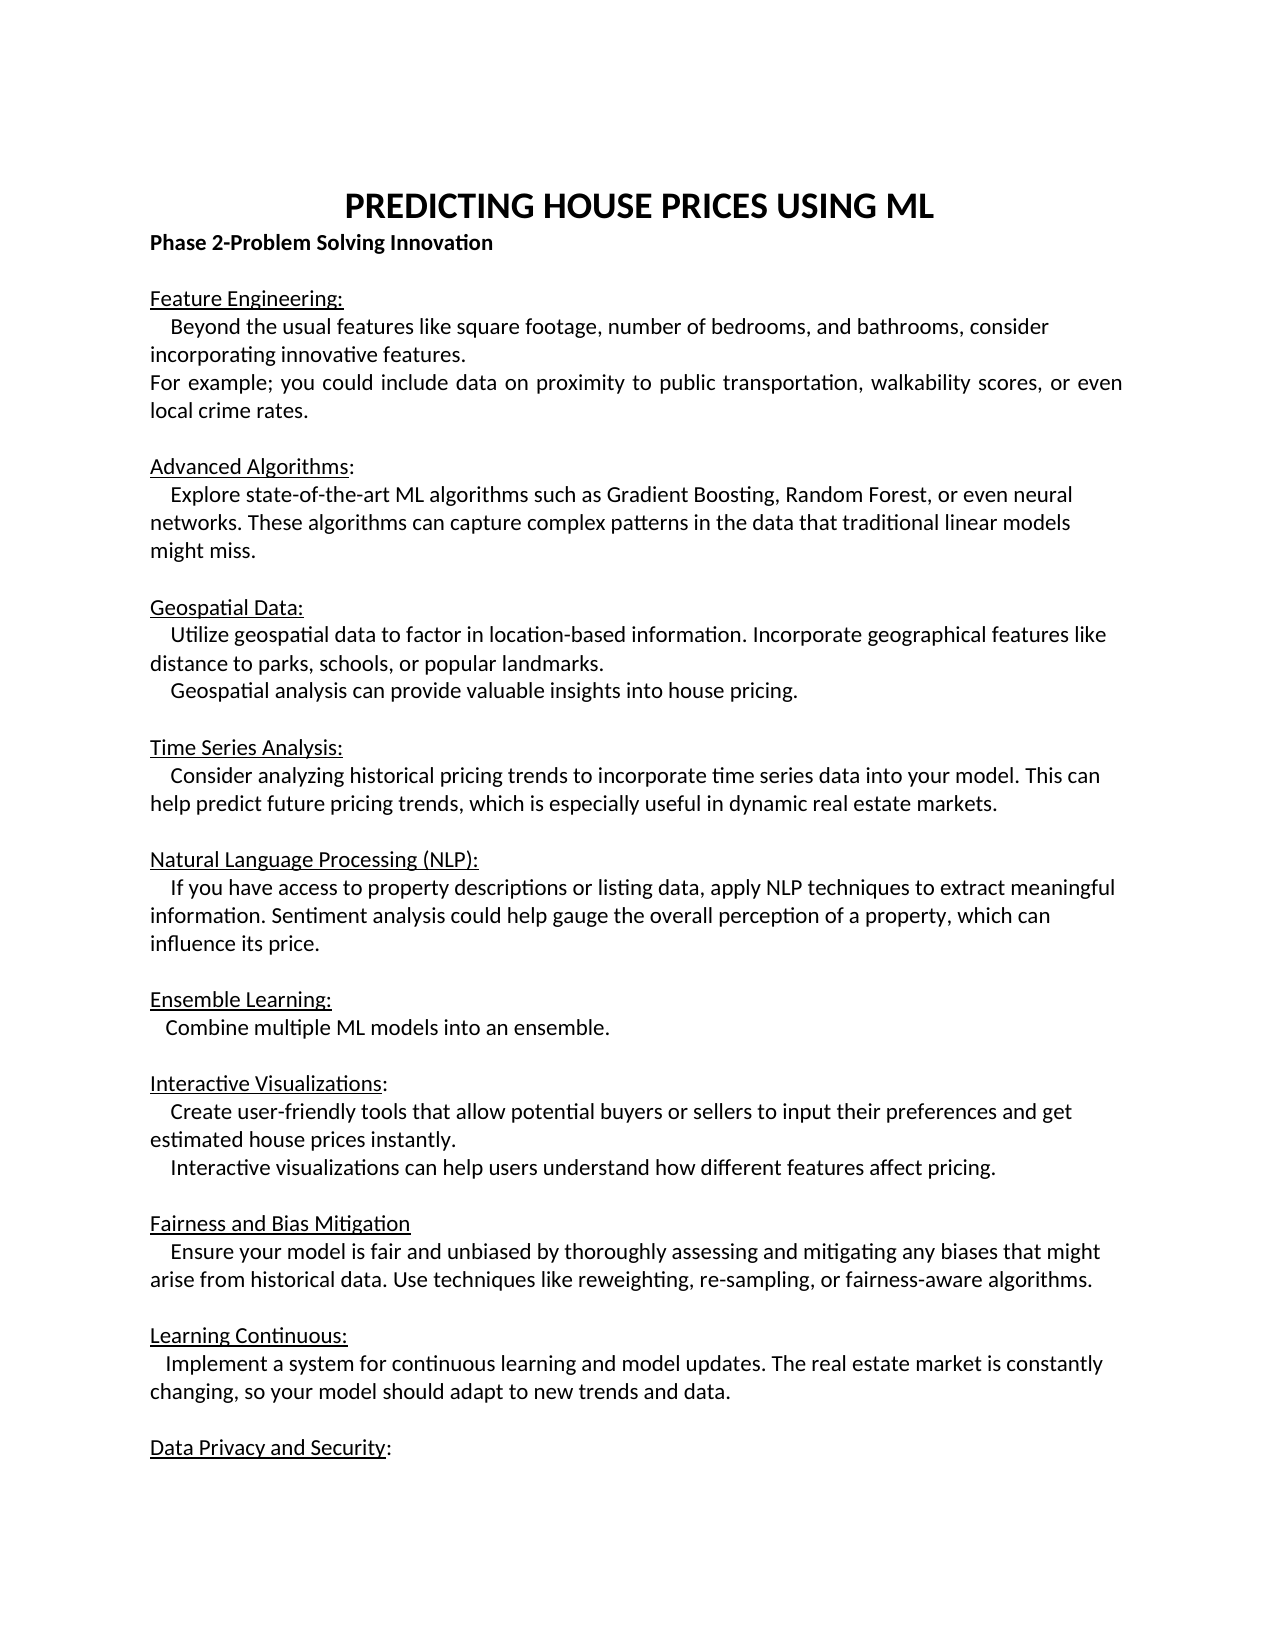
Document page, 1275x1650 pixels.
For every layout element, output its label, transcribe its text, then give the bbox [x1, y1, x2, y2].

text Data Privacy and Security: [150, 1433, 1125, 1461]
text Interactive visualizations can help users understand how different features affect pricing. [150, 1153, 1125, 1181]
text Utilize geospatial data to factor in location-based information. Incorporate geographical features like distance to parks, schools, or popular landmarks. [150, 621, 1125, 677]
text PREDICTING HOUSE PRICES USING ML [150, 182, 1125, 228]
text Feature Engineering: [150, 284, 1125, 312]
text Combine multiple ML models into an ensemble. [150, 1013, 1125, 1041]
text Explore state-of-the-art ML algorithms such as Gradient Boosting, Random Forest, or even neural networks. These algorithms can capture complex patterns in the data that traditional linear models might miss. [150, 481, 1125, 564]
text Advanced Algorithms: [150, 452, 1125, 481]
text Geospatial Data: [150, 593, 1125, 621]
text If you have access to property descriptions or listing data, apply NLP techniques to extract meaningful information. Sentiment analysis could help gauge the overall perception of a property, which can influence its price. [150, 873, 1125, 957]
text Ensemble Learning: [150, 985, 1125, 1013]
text Interactive Visualizations: [150, 1069, 1125, 1097]
text Fairness and Bias Mitigation [150, 1209, 1125, 1237]
text Learning Continuous: [150, 1321, 1125, 1349]
text Time Series Analysis: [150, 733, 1125, 761]
text Beyond the usual features like square footage, number of bedrooms, and bathrooms, consider incorporating innovative features. [150, 312, 1125, 368]
text Geospatial analysis can provide valuable insights into house pricing. [150, 677, 1125, 705]
text Consider analyzing historical pricing trends to incorporate time series data into your model. This can help predict future pricing trends, which is especially useful in dynamic real estate markets. [150, 761, 1125, 817]
text Implement a system for continuous learning and model updates. The real estate market is constantly changing, so your model should adapt to new trends and data. [150, 1349, 1125, 1405]
text For example; you could include data on proximity to public transportation, walkability scores, or even local crime rates. [150, 368, 1125, 424]
text Ensure your model is fair and unbiased by thoroughly assessing and mitigating any biases that might arise from historical data. Use techniques like reweighting, re-sampling, or fairness-aware algorithms. [150, 1237, 1125, 1293]
text Natural Language Processing (NLP): [150, 845, 1125, 873]
text Phase 2-Problem Solving Innovation [150, 228, 1125, 256]
text Create user-friendly tools that allow potential buyers or sellers to input their preferences and get estimated house prices instantly. [150, 1097, 1125, 1153]
